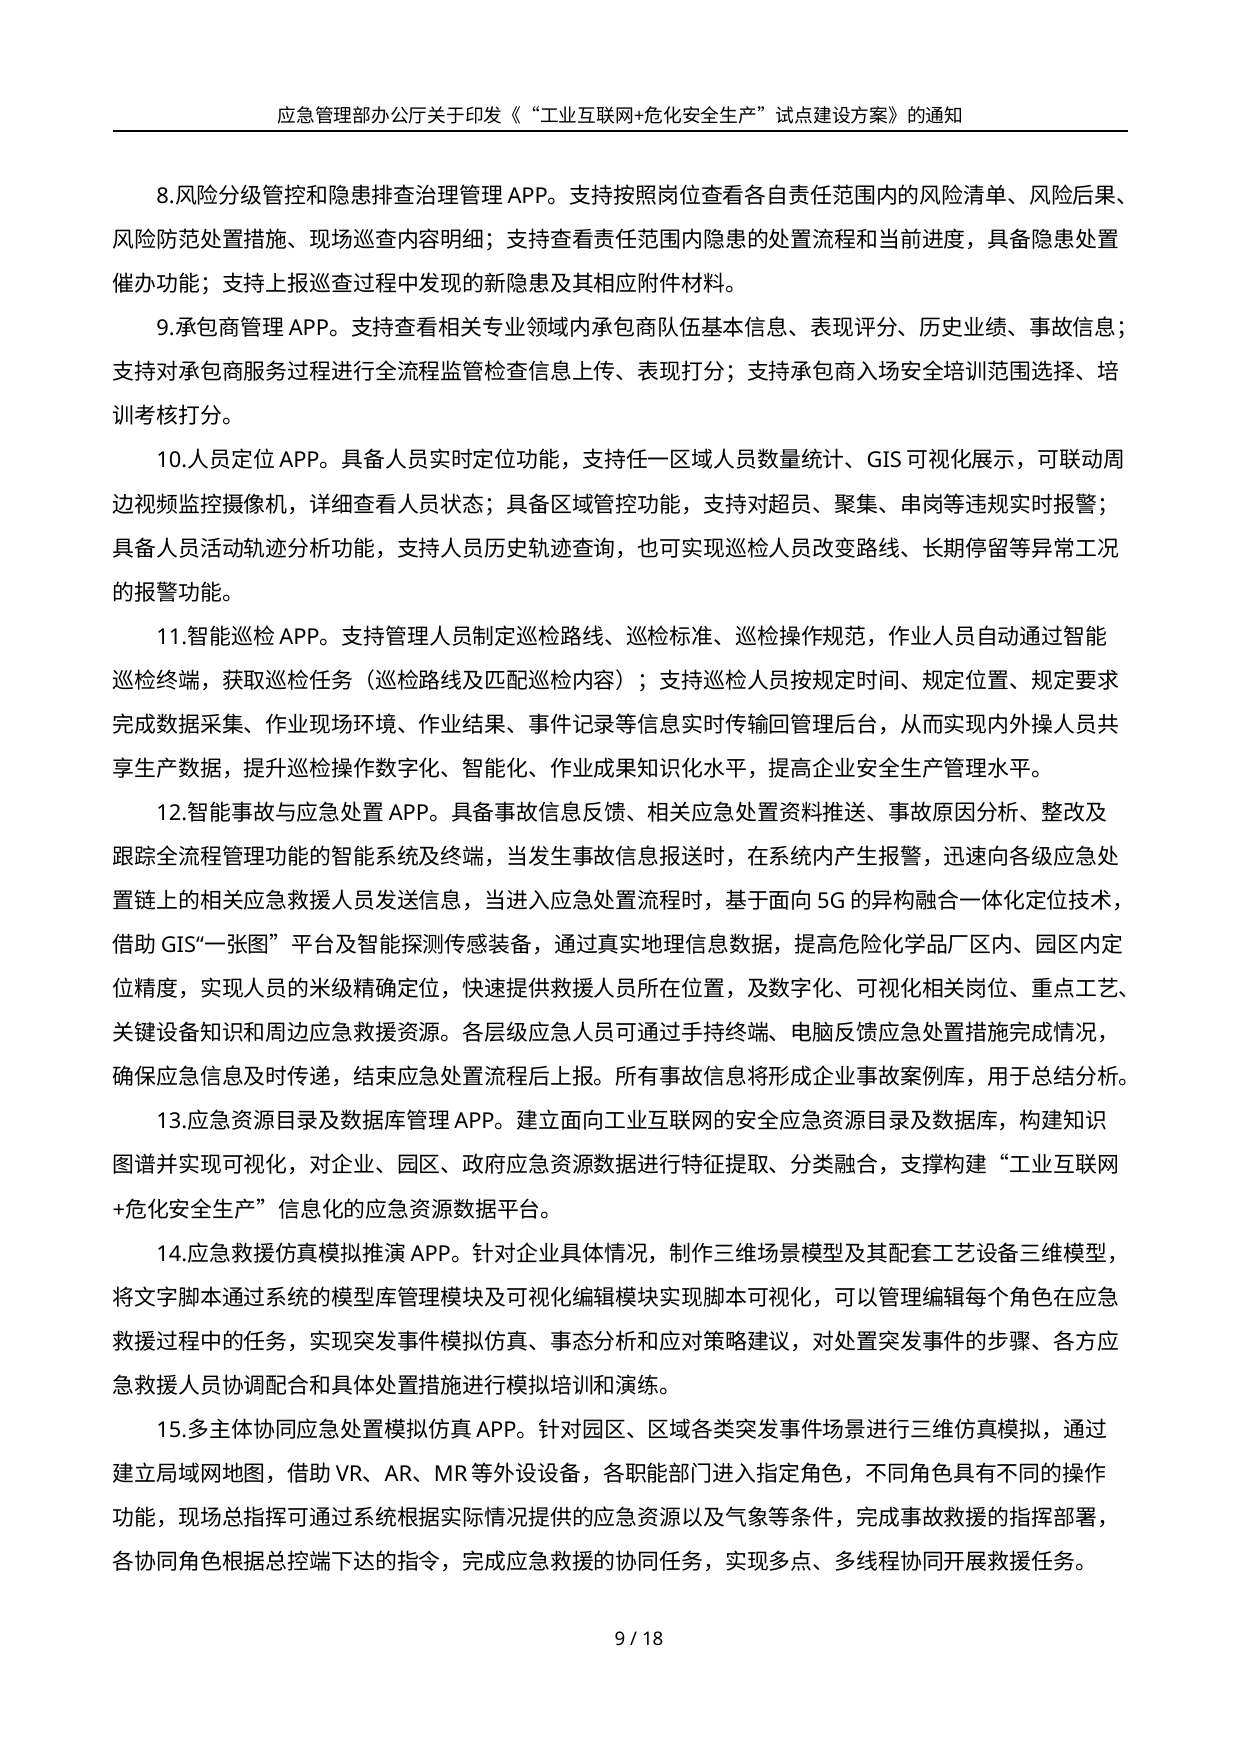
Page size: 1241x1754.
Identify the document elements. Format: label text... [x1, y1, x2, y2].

text 12.智能事故与应急处置APP。具备事故信息反馈、相关应急处置资料推送、事故原因分析、整改及跟踪全流程管理功能的智能系统及终端，当发生事故信息报送时，在系统内产生报警，迅速向各级应急处置链上的相关应急救援人员发送信息，当进入应急处置流程时，基于面向5G的异构融合一体化定位技术，借助GIS“一张图”平台及智能探测传感装备，通过真实地理信息数据，提高危险化学品厂区内、园区内定位精度，实现人员的米级精确定位，快速提供救援人员所在位置，及数字化、可视化相关岗位、重点工艺、关键设备知识和周边应急救援资源。各层级应急人员可通过手持终端、电脑反馈应急处置措施完成情况，确保应急信息及时传递，结束应急处置流程后上报。所有事故信息将形成企业事故案例库，用于总结分析。 [112, 789, 1128, 1097]
text 10.人员定位APP。具备人员实时定位功能，支持任一区域人员数量统计、GIS可视化展示，可联动周边视频监控摄像机，详细查看人员状态；具备区域管控功能，支持对超员、聚集、串岗等违规实时报警；具备人员活动轨迹分析功能，支持人员历史轨迹查询，也可实现巡检人员改变路线、长期停留等异常工况的报警功能。 [112, 436, 1128, 613]
text 8.风险分级管控和隐患排查治理管理APP。支持按照岗位查看各自责任范围内的风险清单、风险后果、风险防范处置措施、现场巡查内容明细；支持查看责任范围内隐患的处置流程和当前进度，具备隐患处置催办功能；支持上报巡查过程中发现的新隐患及其相应附件材料。 [112, 172, 1128, 304]
text 9.承包商管理APP。支持查看相关专业领域内承包商队伍基本信息、表现评分、历史业绩、事故信息；支持对承包商服务过程进行全流程监管检查信息上传、表现打分；支持承包商入场安全培训范围选择、培训考核打分。 [112, 304, 1128, 436]
text 15.多主体协同应急处置模拟仿真APP。针对园区、区域各类突发事件场景进行三维仿真模拟，通过建立局域网地图，借助VR、AR、MR等外设设备，各职能部门进入指定角色，不同角色具有不同的操作功能，现场总指挥可通过系统根据实际情况提供的应急资源以及气象等条件，完成事故救援的指挥部署，各协同角色根据总控端下达的指令，完成应急救援的协同任务，实现多点、多线程协同开展救援任务。 [112, 1406, 1128, 1582]
text 14.应急救援仿真模拟推演APP。针对企业具体情况，制作三维场景模型及其配套工艺设备三维模型，将文字脚本通过系统的模型库管理模块及可视化编辑模块实现脚本可视化，可以管理编辑每个角色在应急救援过程中的任务，实现突发事件模拟仿真、事态分析和应对策略建议，对处置突发事件的步骤、各方应急救援人员协调配合和具体处置措施进行模拟培训和演练。 [112, 1229, 1128, 1406]
text 13.应急资源目录及数据库管理APP。建立面向工业互联网的安全应急资源目录及数据库，构建知识图谱并实现可视化，对企业、园区、政府应急资源数据进行特征提取、分类融合，支撑构建“工业互联网+危化安全生产”信息化的应急资源数据平台。 [112, 1097, 1128, 1229]
text 11.智能巡检APP。支持管理人员制定巡检路线、巡检标准、巡检操作规范，作业人员自动通过智能巡检终端，获取巡检任务（巡检路线及匹配巡检内容）；支持巡检人员按规定时间、规定位置、规定要求完成数据采集、作业现场环境、作业结果、事件记录等信息实时传输回管理后台，从而实现内外操人员共享生产数据，提升巡检操作数字化、智能化、作业成果知识化水平，提高企业安全生产管理水平。 [112, 613, 1128, 789]
